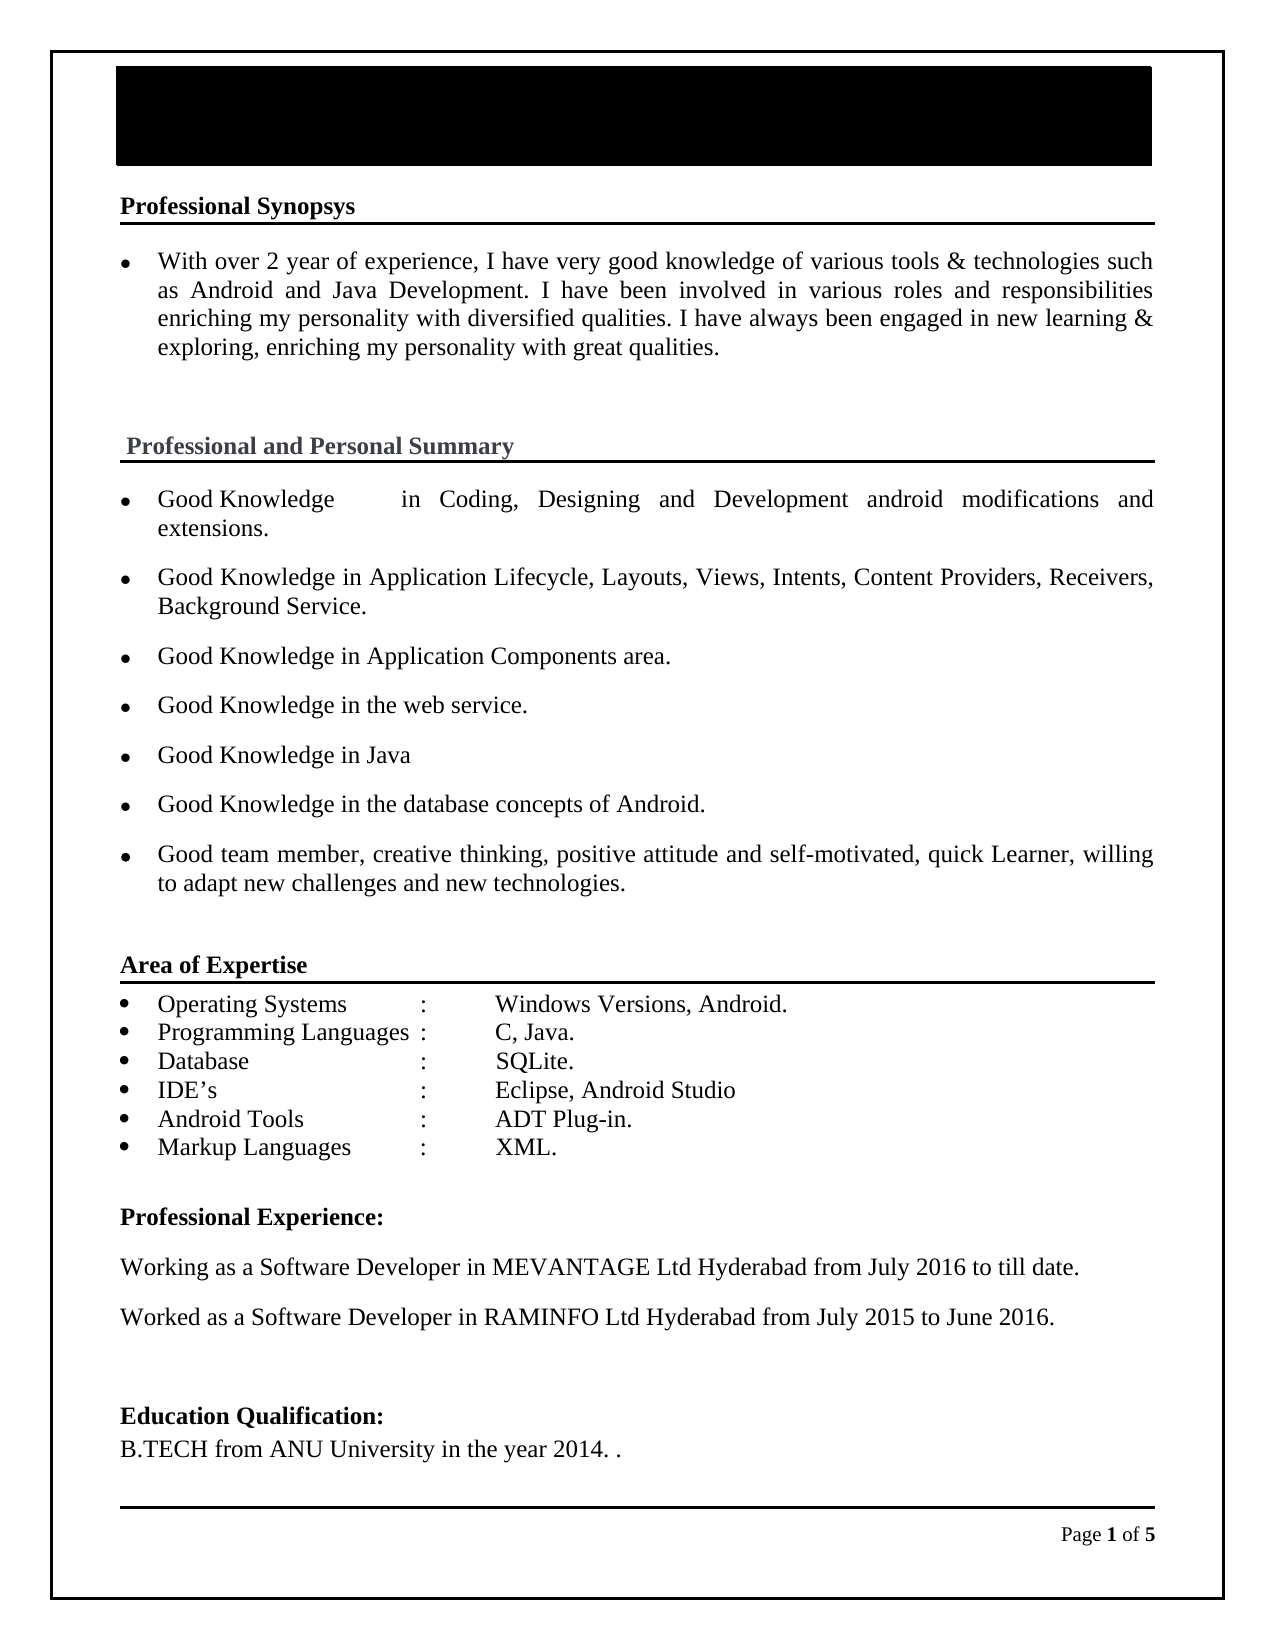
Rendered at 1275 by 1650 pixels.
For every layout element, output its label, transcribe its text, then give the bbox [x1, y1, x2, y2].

list Good Knowledge in the web service. [120, 690, 1155, 719]
list Worked as a Software Developer in RAMINFO Ltd Hyderabad from July 2015 to June 2016. [120, 1302, 1155, 1330]
list IDE’s : Eclipse, Android Studio [120, 1075, 1155, 1104]
list Android Tools : ADT Plug-in. [120, 1104, 1155, 1132]
list Good Knowledge in the database concepts of Android. [120, 789, 1155, 818]
list Operating Systems : Windows Versions, Android. [120, 989, 1155, 1017]
list Professional and Personal Summary [120, 431, 1155, 460]
list Good Knowledge in Application Components area. [120, 641, 1155, 669]
text B.TECH from ANU University in the year 2014. . [120, 1434, 1155, 1463]
list With over 2 year of experience, I have very good knowledge of various tools & technologies such as Android and Java Development. I have been involved in various roles and responsibilities enriching my personality with diversified qualities. I have always been engaged in new learning & exploring, enriching my personality with great qualities. [120, 246, 1155, 361]
list Good team member, creative thinking, positive attitude and self-motivated, quick Learner, willing to adapt new challenges and new technologies. [120, 839, 1155, 897]
text Area of Expertise [120, 951, 1155, 981]
list Programming Languages : C, Java. [120, 1017, 1155, 1046]
list Professional Experience: [120, 1202, 1155, 1231]
list Markup Languages : XML. [120, 1132, 1155, 1161]
text Education Qualification: [120, 1401, 1155, 1429]
list Working as a Software Developer in MEVANTAGE Ltd Hyderabad from July 2016 to till date. [120, 1252, 1155, 1281]
list Database : SQLite. [120, 1046, 1155, 1075]
list Good Knowledge in Coding, Designing and Development android modifications and extensions. [120, 484, 1155, 542]
list Good Knowledge in Java [120, 740, 1155, 769]
list Professional Synopsys [120, 191, 1155, 222]
list Good Knowledge in Application Lifecycle, Layouts, Views, Intents, Content Providers, Receivers, Background Service. [120, 562, 1155, 620]
